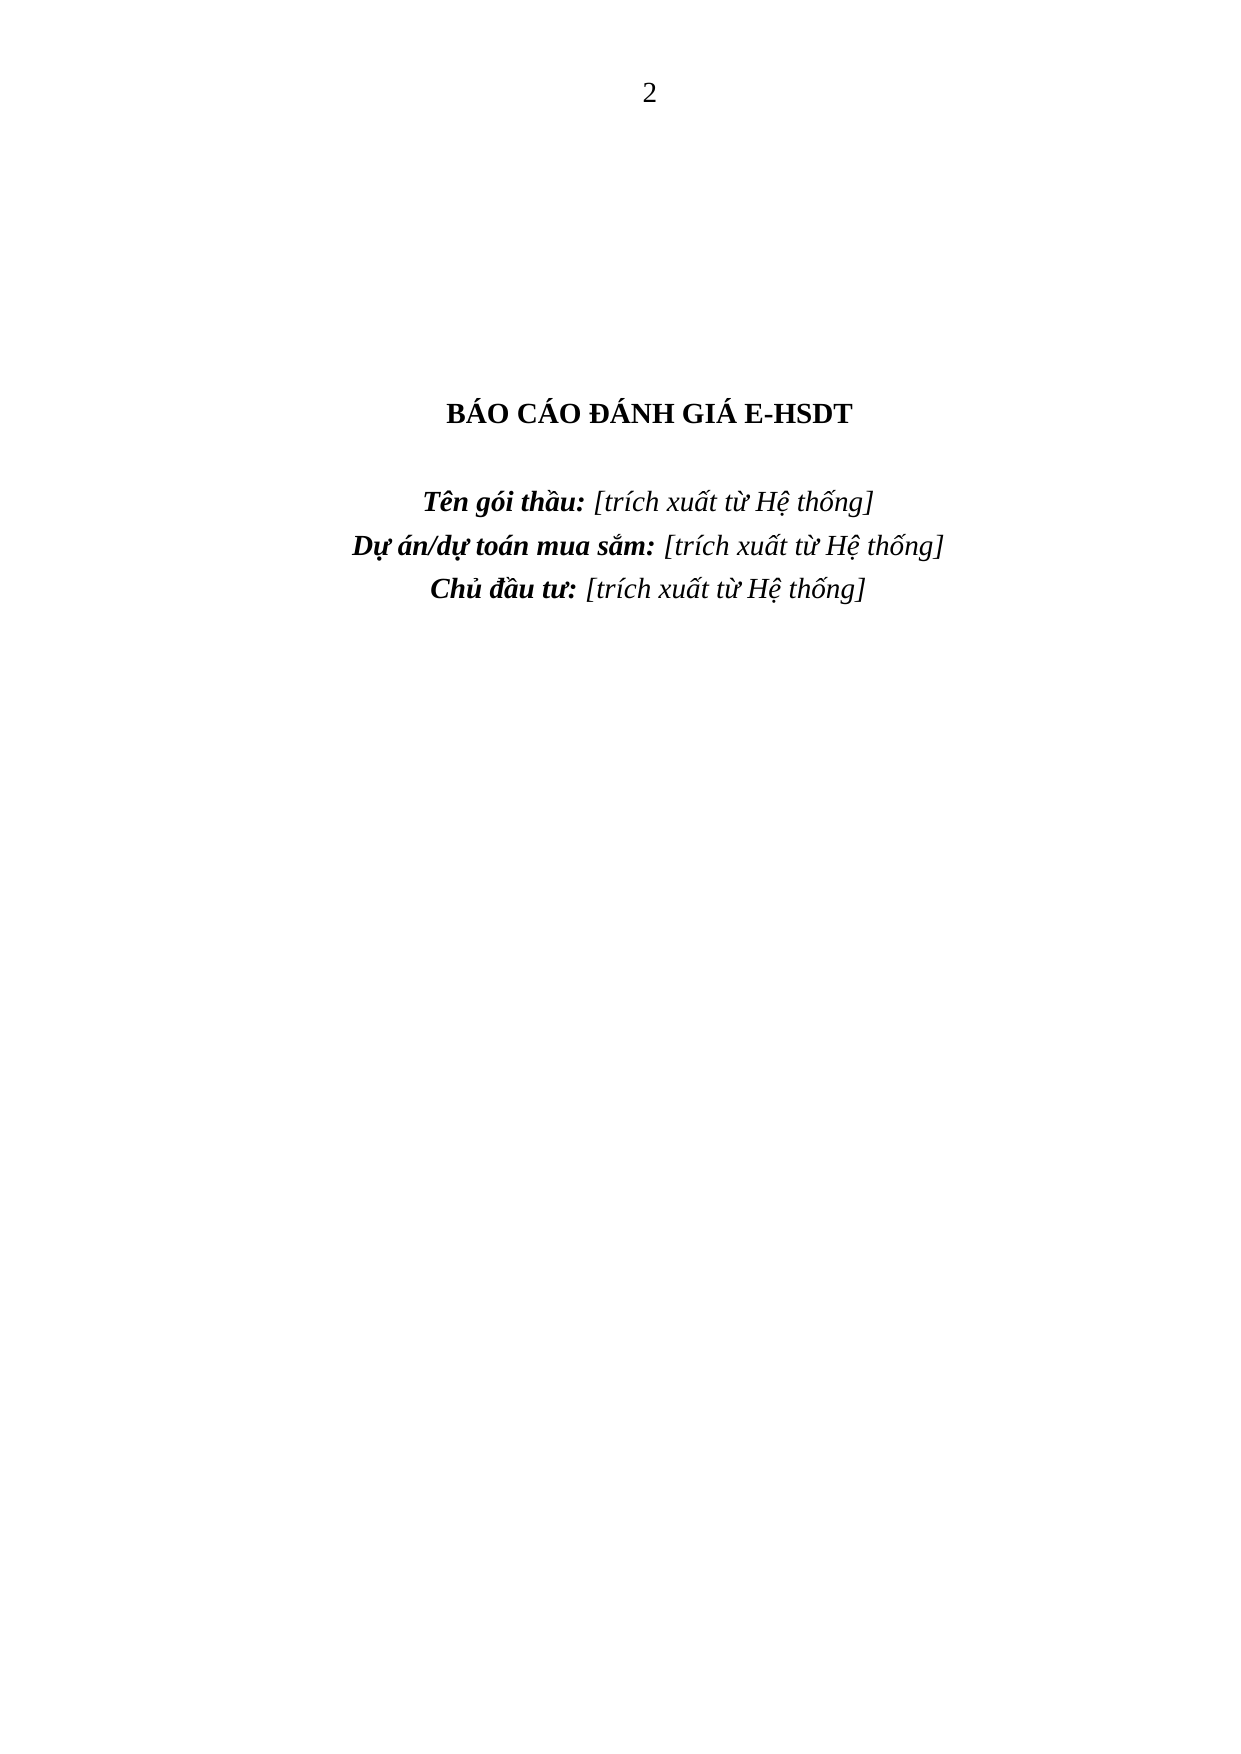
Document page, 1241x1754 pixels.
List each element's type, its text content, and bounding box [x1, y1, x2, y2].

text Chủ đầu tư: [trích xuất từ Hệ thống] [177, 564, 1122, 607]
text Dự án/dự toán mua sắm: [trích xuất từ Hệ thống] [177, 520, 1122, 564]
text Tên gói thầu: [trích xuất từ Hệ thống] [177, 476, 1122, 520]
text BÁO CÁO ĐÁNH GIÁ E-HSDT [177, 389, 1122, 432]
